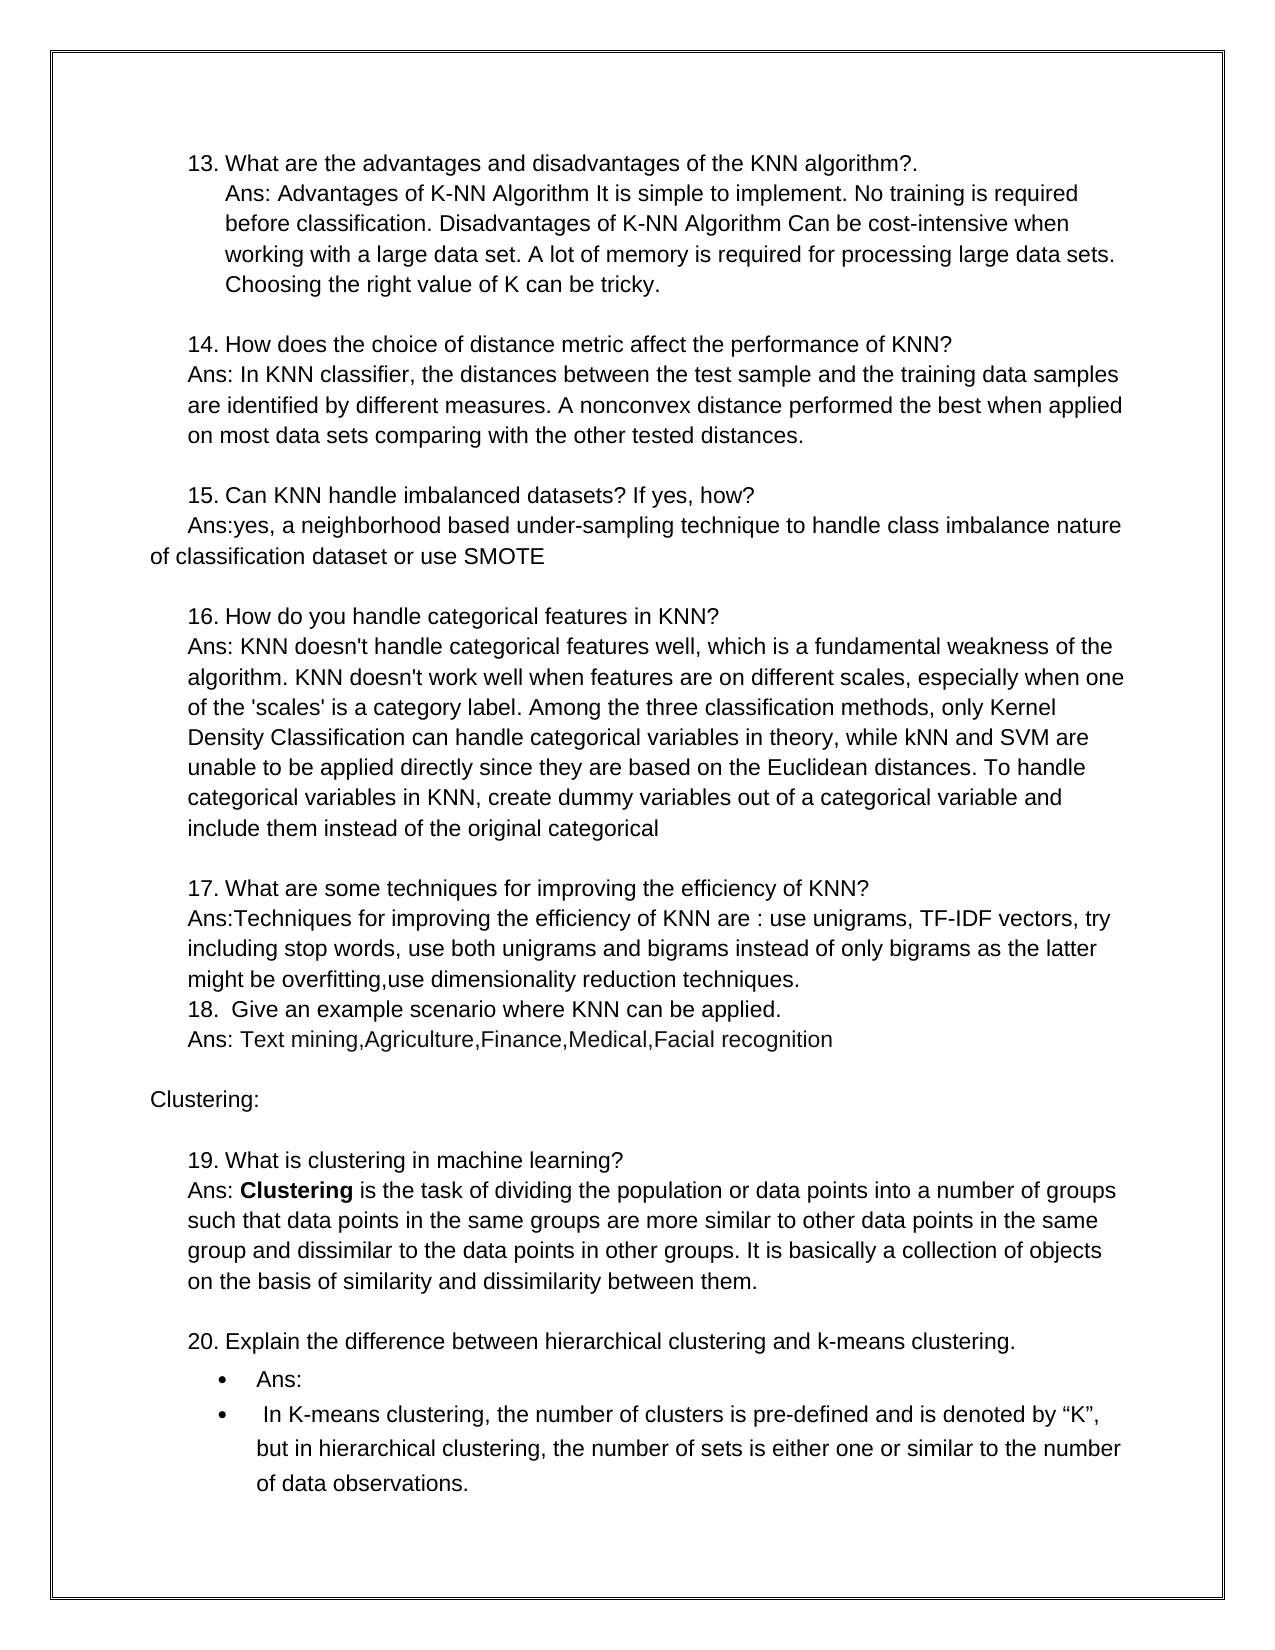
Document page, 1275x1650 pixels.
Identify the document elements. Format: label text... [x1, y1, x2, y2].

list How do you handle categorical features in KNN? [187, 603, 1125, 629]
list What are the advantages and disadvantages of the KNN algorithm?. [187, 150, 1125, 176]
list What are some techniques for improving the efficiency of KNN? [187, 875, 1125, 901]
list Ans: Advantages of K-NN Algorithm It is simple to implement. No training is required before classification. Disadvantages of K-NN Algorithm Can be cost-intensive when working with a large data set. A lot of memory is required for processing large data sets. Choosing the right value of K can be tricky. [225, 180, 1125, 297]
text Ans: Clustering is the task of dividing the population or data points into a number of groups such that data points in the same groups are more similar to other data points in the same group and dissimilar to the data points in other groups. It is basically a collection of objects on the basis of similarity and dissimilarity between them. [187, 1177, 1125, 1294]
text Ans: Text mining,Agriculture,Finance,Medical,Facial recognition [187, 1026, 1125, 1052]
list Give an example scenario where KNN can be applied. [187, 996, 1125, 1022]
list How does the choice of distance metric affect the performance of KNN? [187, 331, 1125, 358]
text Clustering: [150, 1086, 1125, 1113]
text Ans:yes, a neighborhood based under-sampling technique to handle class imbalance nature of classification dataset or use SMOTE [150, 512, 1125, 569]
text Ans: In KNN classifier, the distances between the test sample and the training data samples are identified by different measures. A nonconvex distance performed the best when applied on most data sets comparing with the other tested distances. [187, 361, 1125, 448]
list Can KNN handle imbalanced datasets? If yes, how? [187, 482, 1125, 509]
list What is clustering in machine learning? [187, 1147, 1125, 1173]
list In K-means clustering, the number of clusters is pre-defined and is denoted by “K”, but in hierarchical clustering, the number of sets is either one or similar to the number of data observations. [219, 1393, 1125, 1496]
text Ans: KNN doesn't handle categorical features well, which is a fundamental weakness of the algorithm. KNN doesn't work well when features are on different scales, especially when one of the 'scales' is a category label. Among the three classification methods, only Kernel Density Classification can handle categorical variables in theory, while kNN and SVM are unable to be applied directly since they are based on the Euclidean distances. To handle categorical variables in KNN, create dummy variables out of a categorical variable and include them instead of the original categorical [187, 633, 1125, 841]
list Explain the difference between hierarchical clustering and k-means clustering. [187, 1328, 1125, 1354]
text Ans:Techniques for improving the efficiency of KNN are : use unigrams, TF-IDF vectors, try including stop words, use both unigrams and bigrams instead of only bigrams as the latter might be overfitting,use dimensionality reduction techniques. [187, 905, 1125, 992]
list Ans: [219, 1358, 1125, 1393]
